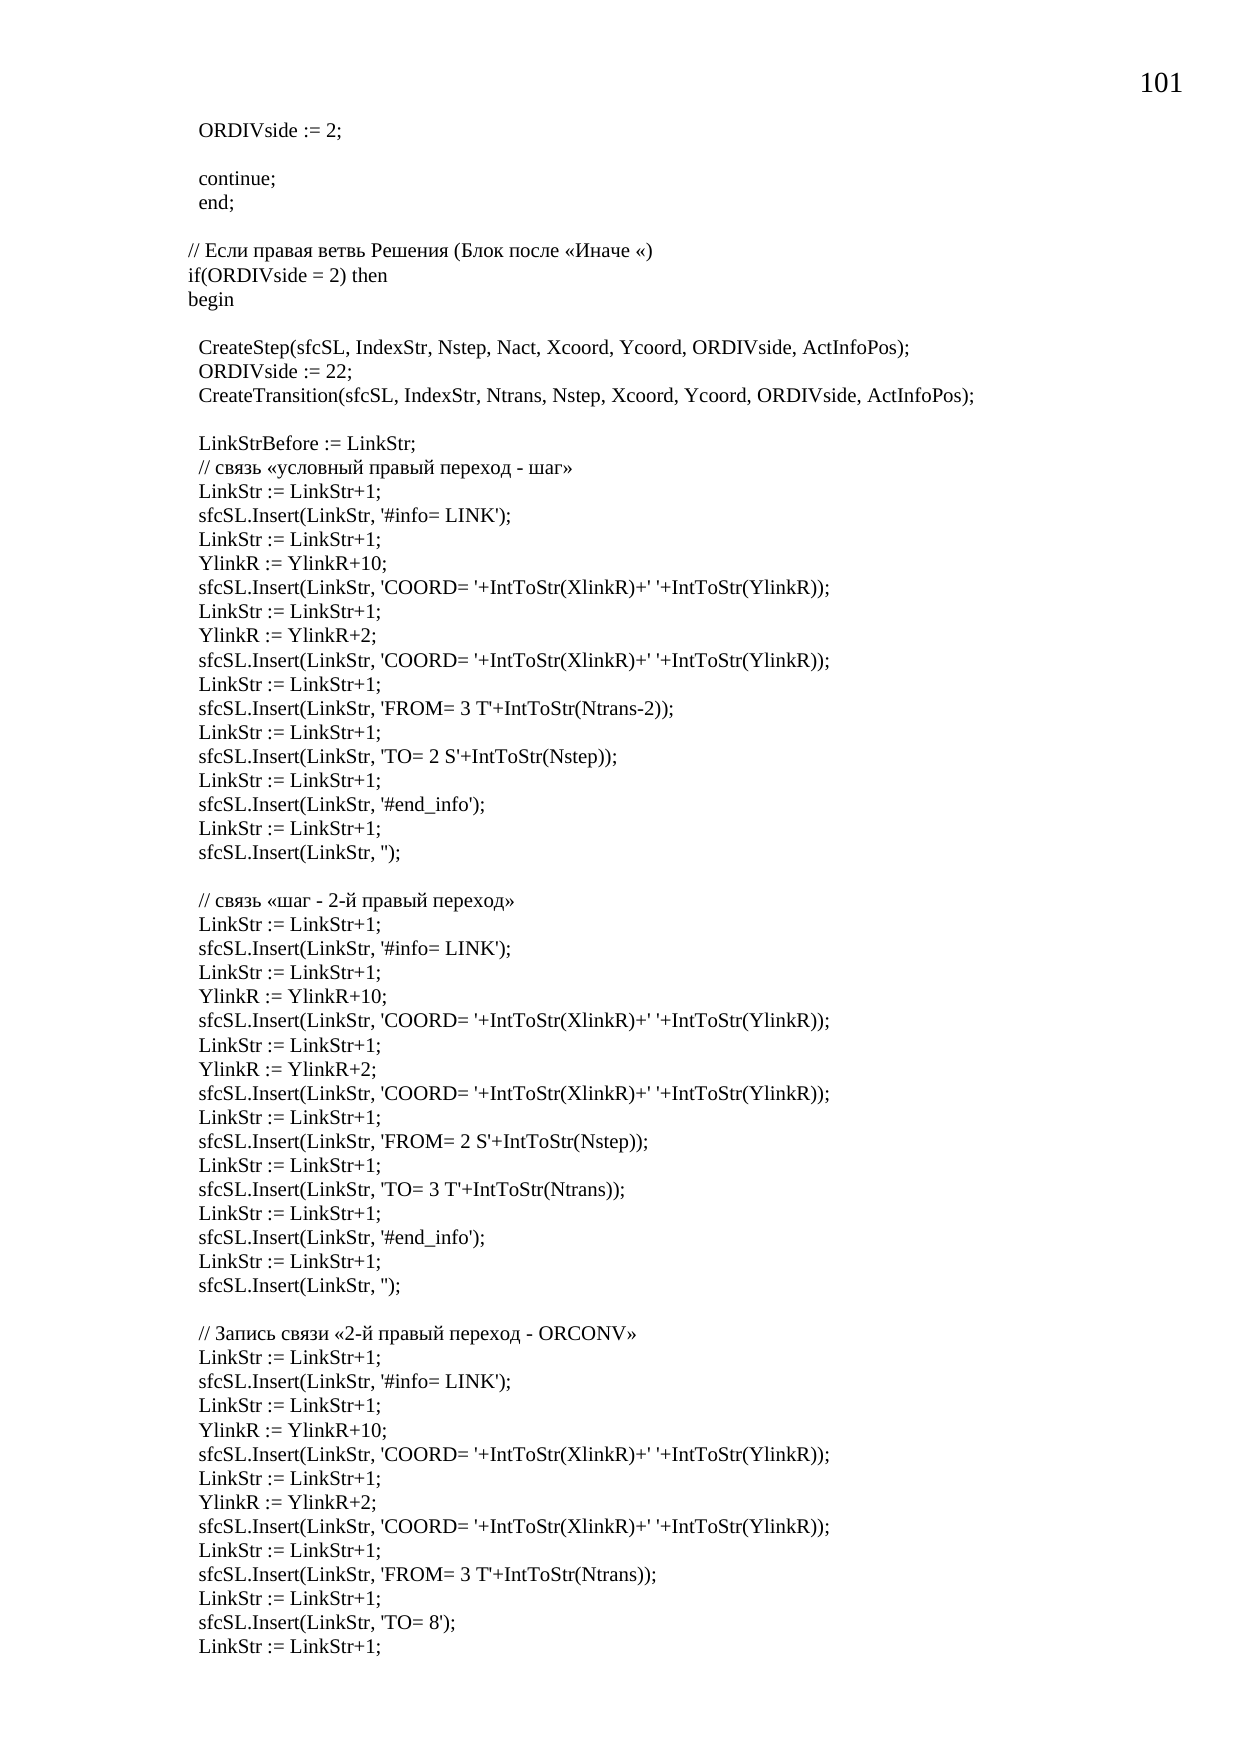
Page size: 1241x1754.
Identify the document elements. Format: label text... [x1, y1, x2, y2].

text YlinkR := YlinkR+2; [136, 1490, 1181, 1514]
text continue; [136, 166, 1181, 190]
text sfcSL.Insert(LinkStr, '#end_info'); [136, 792, 1181, 816]
text end; [136, 190, 1181, 214]
text LinkStr := LinkStr+1; [136, 768, 1181, 792]
text LinkStr := LinkStr+1; [136, 479, 1181, 503]
text sfcSL.Insert(LinkStr, 'TO= 8'); [136, 1610, 1181, 1634]
text YlinkR := YlinkR+10; [136, 551, 1181, 575]
text YlinkR := YlinkR+2; [136, 1057, 1181, 1081]
text ORDIVside := 22; [136, 359, 1181, 383]
text sfcSL.Insert(LinkStr, 'FROM= 3 T'+IntToStr(Ntrans)); [136, 1562, 1181, 1586]
text LinkStr := LinkStr+1; [136, 1249, 1181, 1273]
text LinkStr := LinkStr+1; [136, 1153, 1181, 1177]
text YlinkR := YlinkR+10; [136, 984, 1181, 1008]
text YlinkR := YlinkR+2; [136, 623, 1181, 647]
text LinkStr := LinkStr+1; [136, 1586, 1181, 1610]
text sfcSL.Insert(LinkStr, 'FROM= 3 T'+IntToStr(Ntrans-2)); [136, 696, 1181, 720]
text LinkStr := LinkStr+1; [136, 1032, 1181, 1057]
text sfcSL.Insert(LinkStr, 'COORD= '+IntToStr(XlinkR)+' '+IntToStr(YlinkR)); [136, 647, 1181, 672]
text LinkStr := LinkStr+1; [136, 1538, 1181, 1562]
text LinkStrBefore := LinkStr; [136, 431, 1181, 455]
text ORDIVside := 2; [136, 118, 1181, 142]
text sfcSL.Insert(LinkStr, 'TO= 3 T'+IntToStr(Ntrans)); [136, 1177, 1181, 1201]
text LinkStr := LinkStr+1; [136, 672, 1181, 696]
text // связь «условный правый переход - шаг» [136, 455, 1181, 479]
text // Запись связи «2-й правый переход - ORCONV» [136, 1321, 1181, 1345]
text LinkStr := LinkStr+1; [136, 720, 1181, 744]
text begin [136, 287, 1181, 311]
text YlinkR := YlinkR+10; [136, 1417, 1181, 1442]
text LinkStr := LinkStr+1; [136, 1393, 1181, 1417]
text sfcSL.Insert(LinkStr, 'COORD= '+IntToStr(XlinkR)+' '+IntToStr(YlinkR)); [136, 1514, 1181, 1538]
text sfcSL.Insert(LinkStr, 'COORD= '+IntToStr(XlinkR)+' '+IntToStr(YlinkR)); [136, 575, 1181, 599]
text // Если правая ветвь Решения (Блок после «Иначе «) [136, 238, 1181, 262]
text sfcSL.Insert(LinkStr, '#info= LINK'); [136, 503, 1181, 527]
text LinkStr := LinkStr+1; [136, 599, 1181, 623]
text CreateStep(sfcSL, IndexStr, Nstep, Nact, Xcoord, Ycoord, ORDIVside, ActInfoPos); [136, 335, 1181, 359]
text LinkStr := LinkStr+1; [136, 1634, 1181, 1658]
text sfcSL.Insert(LinkStr, '#info= LINK'); [136, 936, 1181, 960]
text LinkStr := LinkStr+1; [136, 960, 1181, 984]
text LinkStr := LinkStr+1; [136, 1105, 1181, 1129]
text sfcSL.Insert(LinkStr, 'COORD= '+IntToStr(XlinkR)+' '+IntToStr(YlinkR)); [136, 1442, 1181, 1466]
text LinkStr := LinkStr+1; [136, 1345, 1181, 1369]
text sfcSL.Insert(LinkStr, 'FROM= 2 S'+IntToStr(Nstep)); [136, 1129, 1181, 1153]
text LinkStr := LinkStr+1; [136, 816, 1181, 840]
text LinkStr := LinkStr+1; [136, 527, 1181, 551]
text if(ORDIVside = 2) then [136, 262, 1181, 287]
text LinkStr := LinkStr+1; [136, 1201, 1181, 1225]
text sfcSL.Insert(LinkStr, ''); [136, 840, 1181, 864]
text CreateTransition(sfcSL, IndexStr, Ntrans, Nstep, Xcoord, Ycoord, ORDIVside, ActInfoPos); [136, 383, 1181, 407]
text sfcSL.Insert(LinkStr, 'TO= 2 S'+IntToStr(Nstep)); [136, 744, 1181, 768]
text LinkStr := LinkStr+1; [136, 912, 1181, 936]
text // связь «шаг - 2-й правый переход» [136, 888, 1181, 912]
text sfcSL.Insert(LinkStr, 'COORD= '+IntToStr(XlinkR)+' '+IntToStr(YlinkR)); [136, 1008, 1181, 1032]
text sfcSL.Insert(LinkStr, ''); [136, 1273, 1181, 1297]
text sfcSL.Insert(LinkStr, 'COORD= '+IntToStr(XlinkR)+' '+IntToStr(YlinkR)); [136, 1081, 1181, 1105]
text LinkStr := LinkStr+1; [136, 1466, 1181, 1490]
text sfcSL.Insert(LinkStr, '#end_info'); [136, 1225, 1181, 1249]
text sfcSL.Insert(LinkStr, '#info= LINK'); [136, 1369, 1181, 1393]
